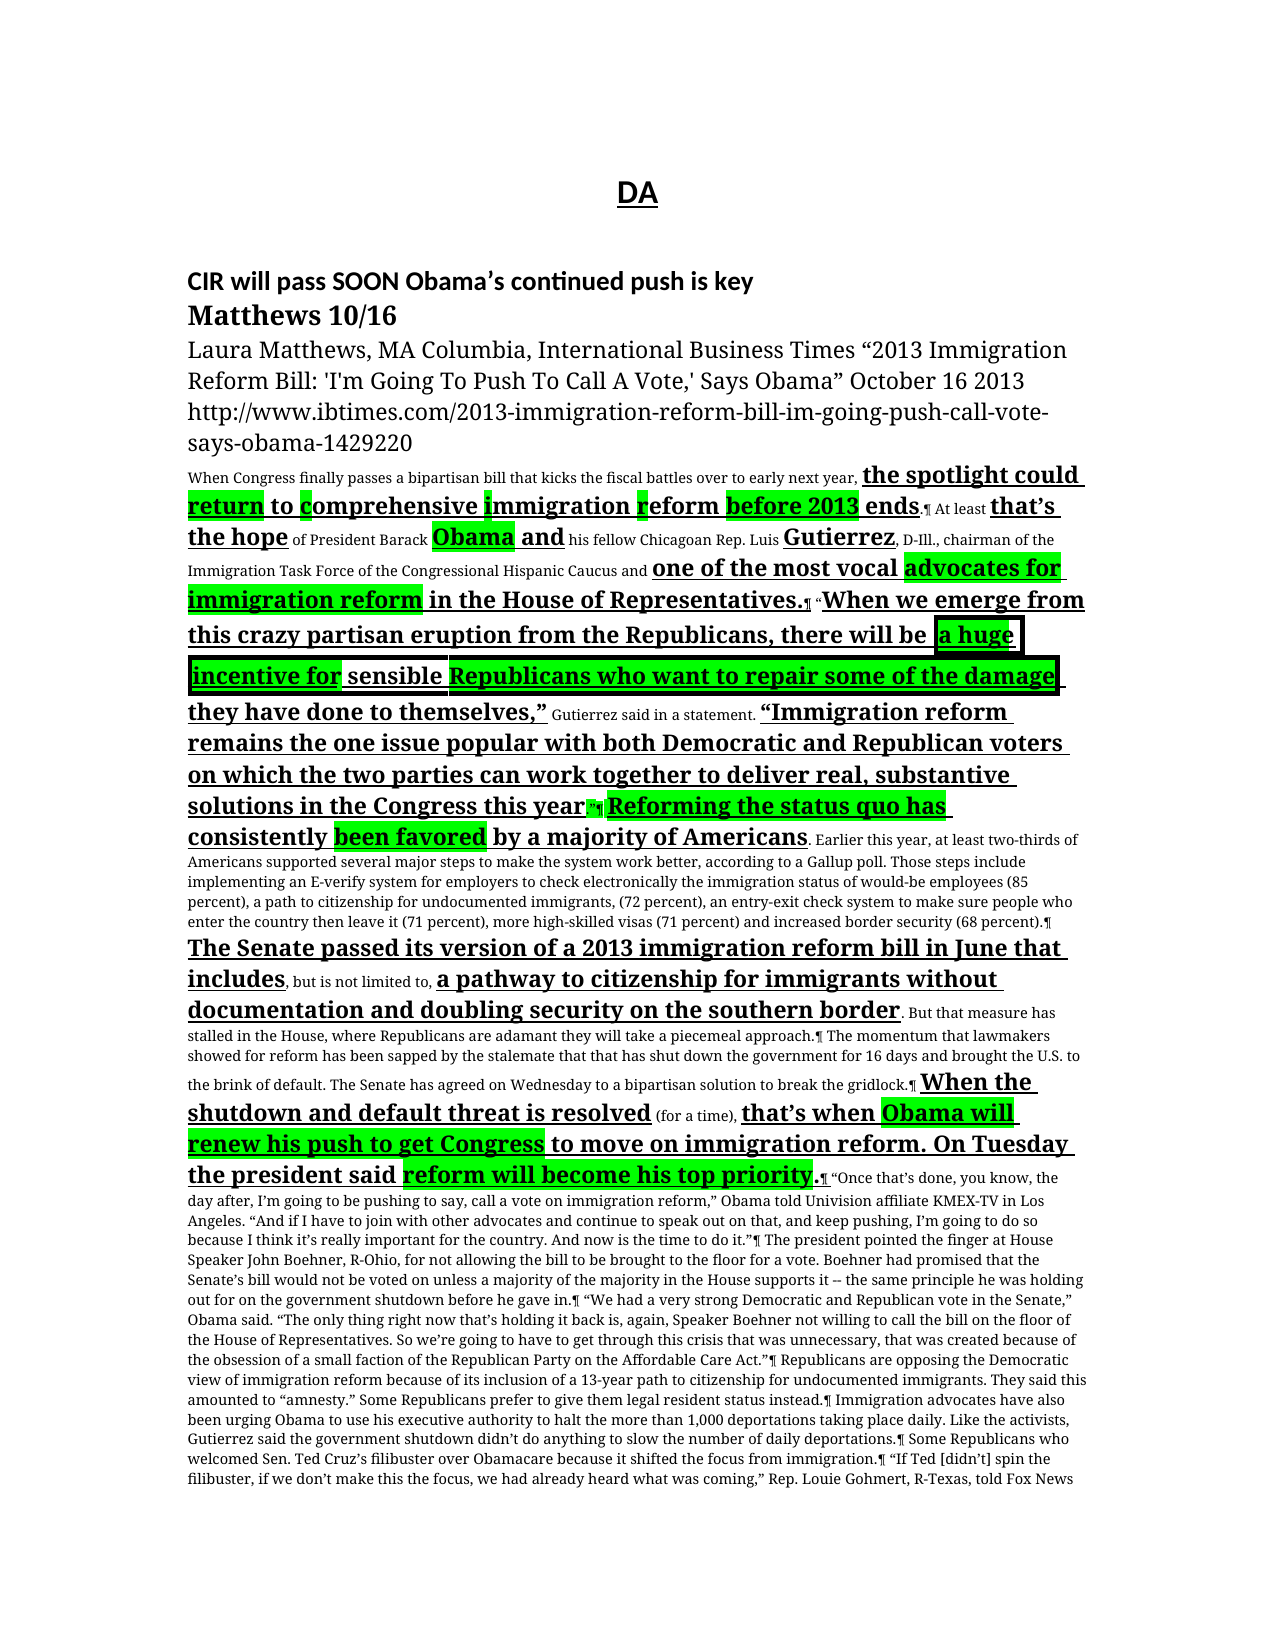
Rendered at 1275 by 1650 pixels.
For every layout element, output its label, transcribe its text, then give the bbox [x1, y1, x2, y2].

text Laura Matthews, MA Columbia, International Business Times “2013 Immigration Reform Bill: 'I'm Going To Push To Call A Vote,' Says Obama” October 16 2013 http://www.ibtimes.com/2013-immigration-reform-bill-im-going-push-call-vote-says-obama-1429220 [187, 333, 1087, 458]
subtitle CIR will pass SOON Obama’s continued push is key [187, 264, 1087, 297]
subtitle DA [187, 171, 1087, 212]
text Matthews 10/16 [187, 297, 1087, 333]
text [187, 458, 1087, 1489]
